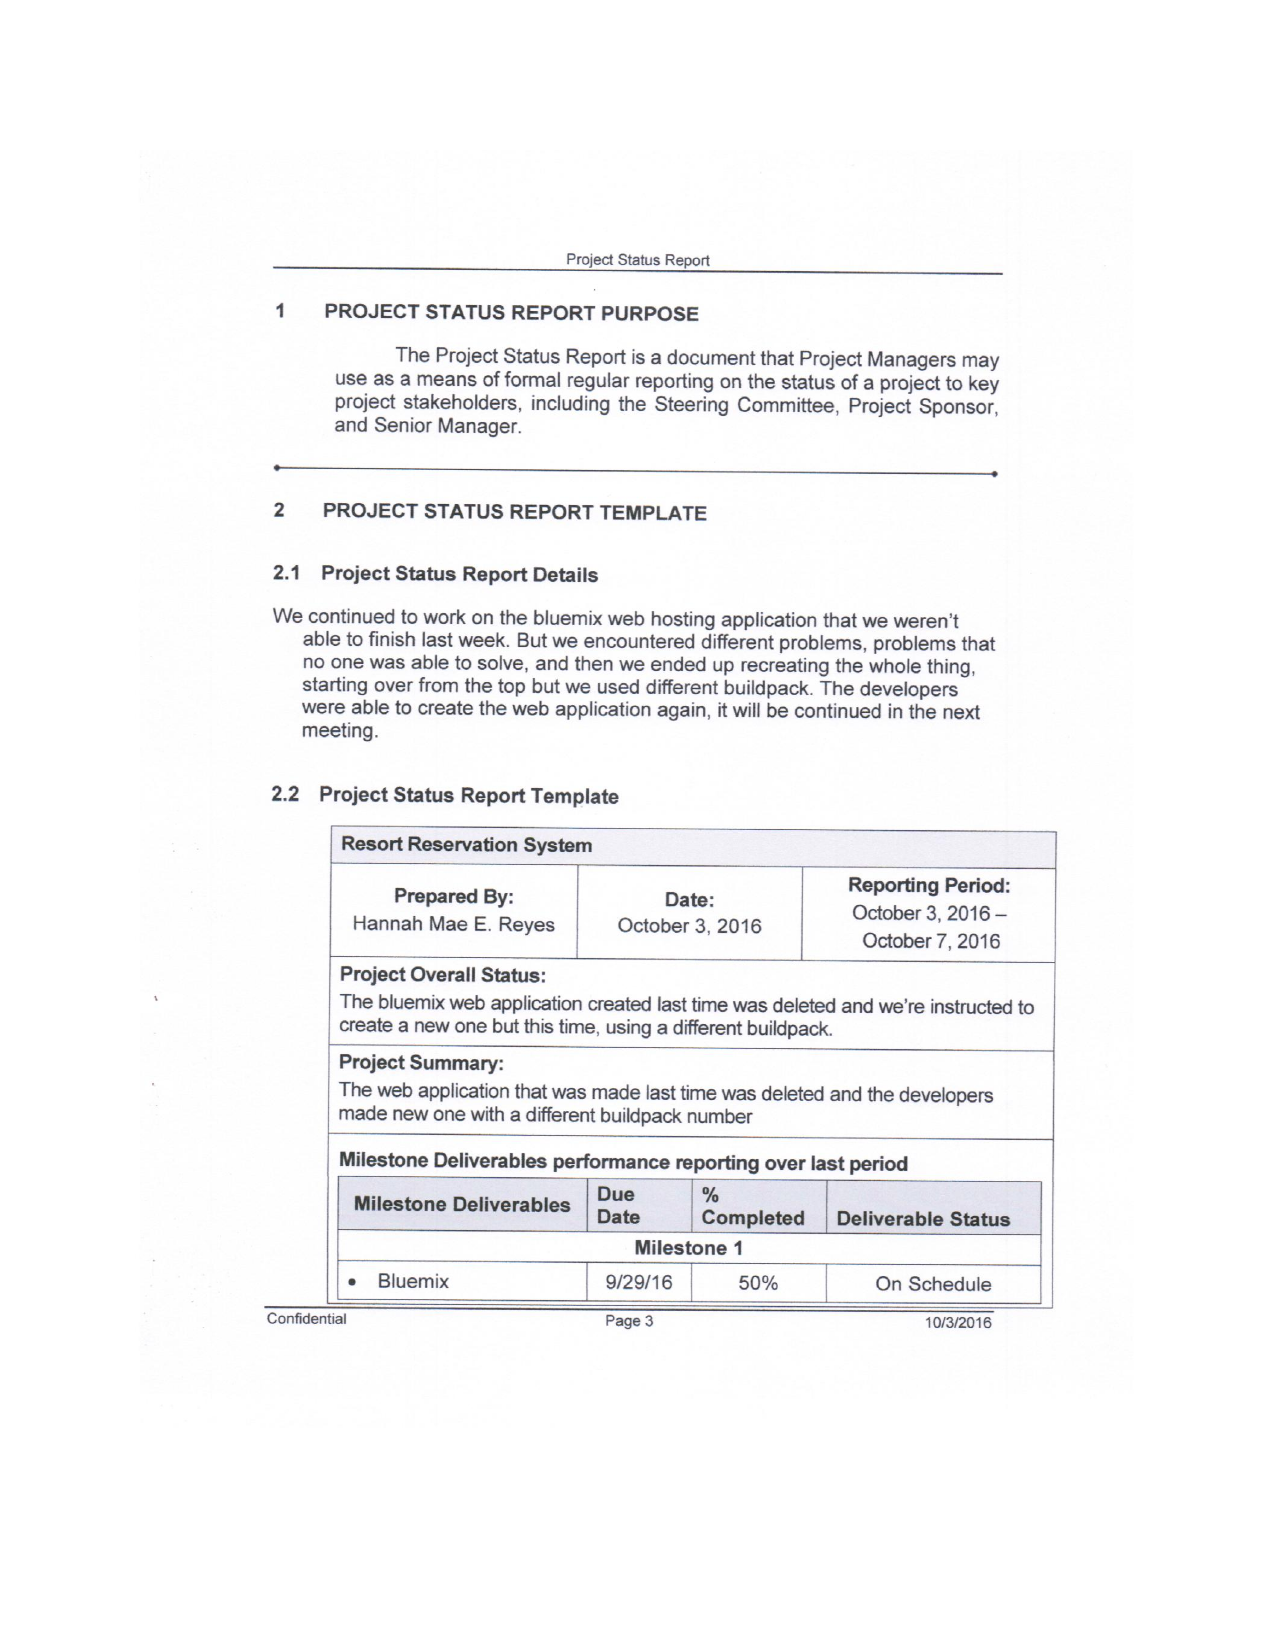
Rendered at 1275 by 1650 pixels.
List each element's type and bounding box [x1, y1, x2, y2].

picture [125, 150, 1150, 1476]
